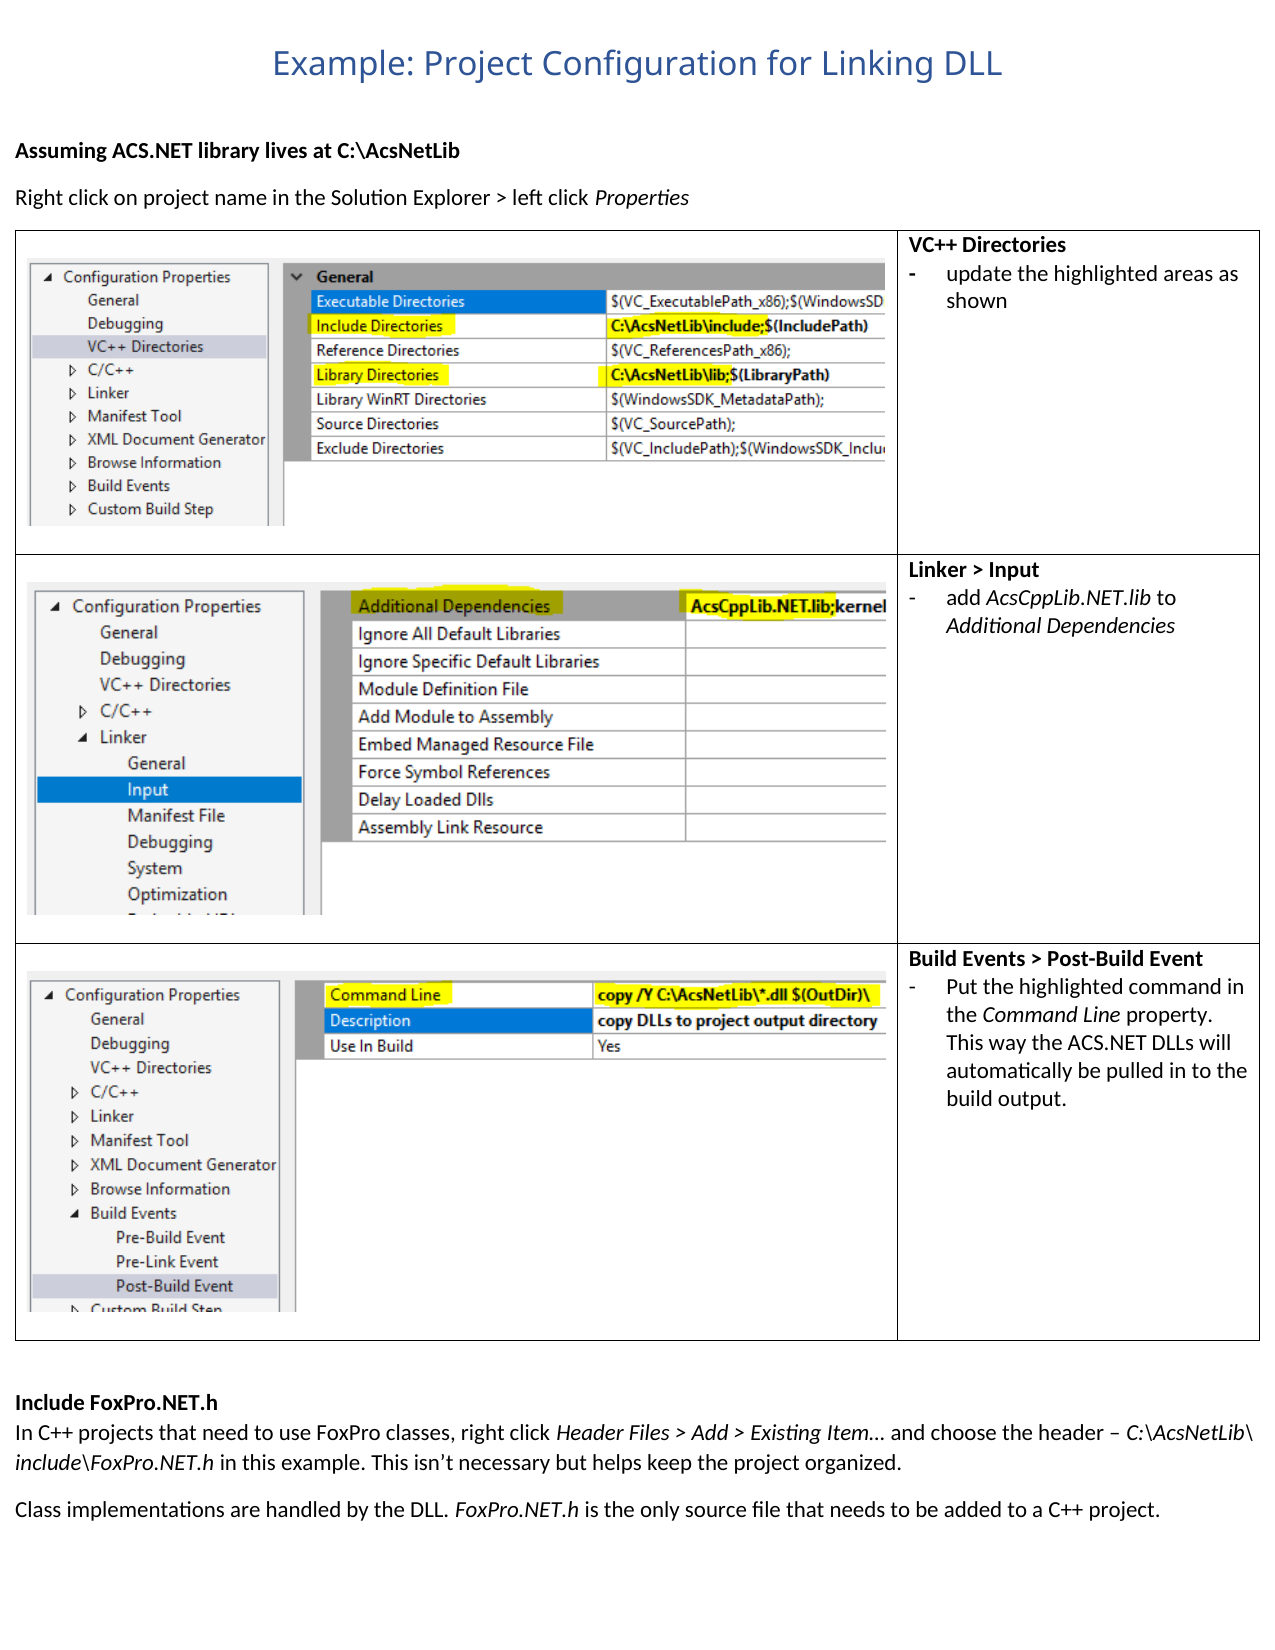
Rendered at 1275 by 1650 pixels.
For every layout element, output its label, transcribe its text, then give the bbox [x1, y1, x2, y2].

table_header VC++ Directories update the highlighted areas as shown [898, 231, 1259, 554]
subtitle Example: Project Configuration for Linking DLL [15, 40, 1260, 85]
table_cell Build Events > Post-Build Event Put the highlighted command in the Command Line property. This way the ACS.NET DLLs will automatically be pulled in to the build output. [898, 944, 1259, 1340]
table_cell [16, 555, 897, 943]
table_cell Linker > Input add AcsCppLib.NET.lib to Additional Dependencies [898, 555, 1259, 943]
text Assuming ACS.NET library lives at C:\AcsNetLib [15, 136, 1260, 164]
picture [26, 971, 887, 1312]
table_cell [16, 944, 897, 1340]
text Class implementations are handled by the DLL. FoxPro.NET.h is the only source file that needs to be added to a C++ project. [15, 1495, 1260, 1523]
picture [26, 582, 887, 915]
text Right click on project name in the Solution Explorer > left click Properties [15, 183, 1260, 211]
table_header [16, 231, 897, 554]
text Include FoxPro.NET.h In C++ projects that need to use FoxPro classes, right click Header Files > Add > Existing Item… and choose the header – C:\AcsNetLib\include\FoxPro.NET.h in this example. This isn’t necessary but helps keep the project organized. [15, 1388, 1260, 1476]
picture [26, 258, 885, 526]
